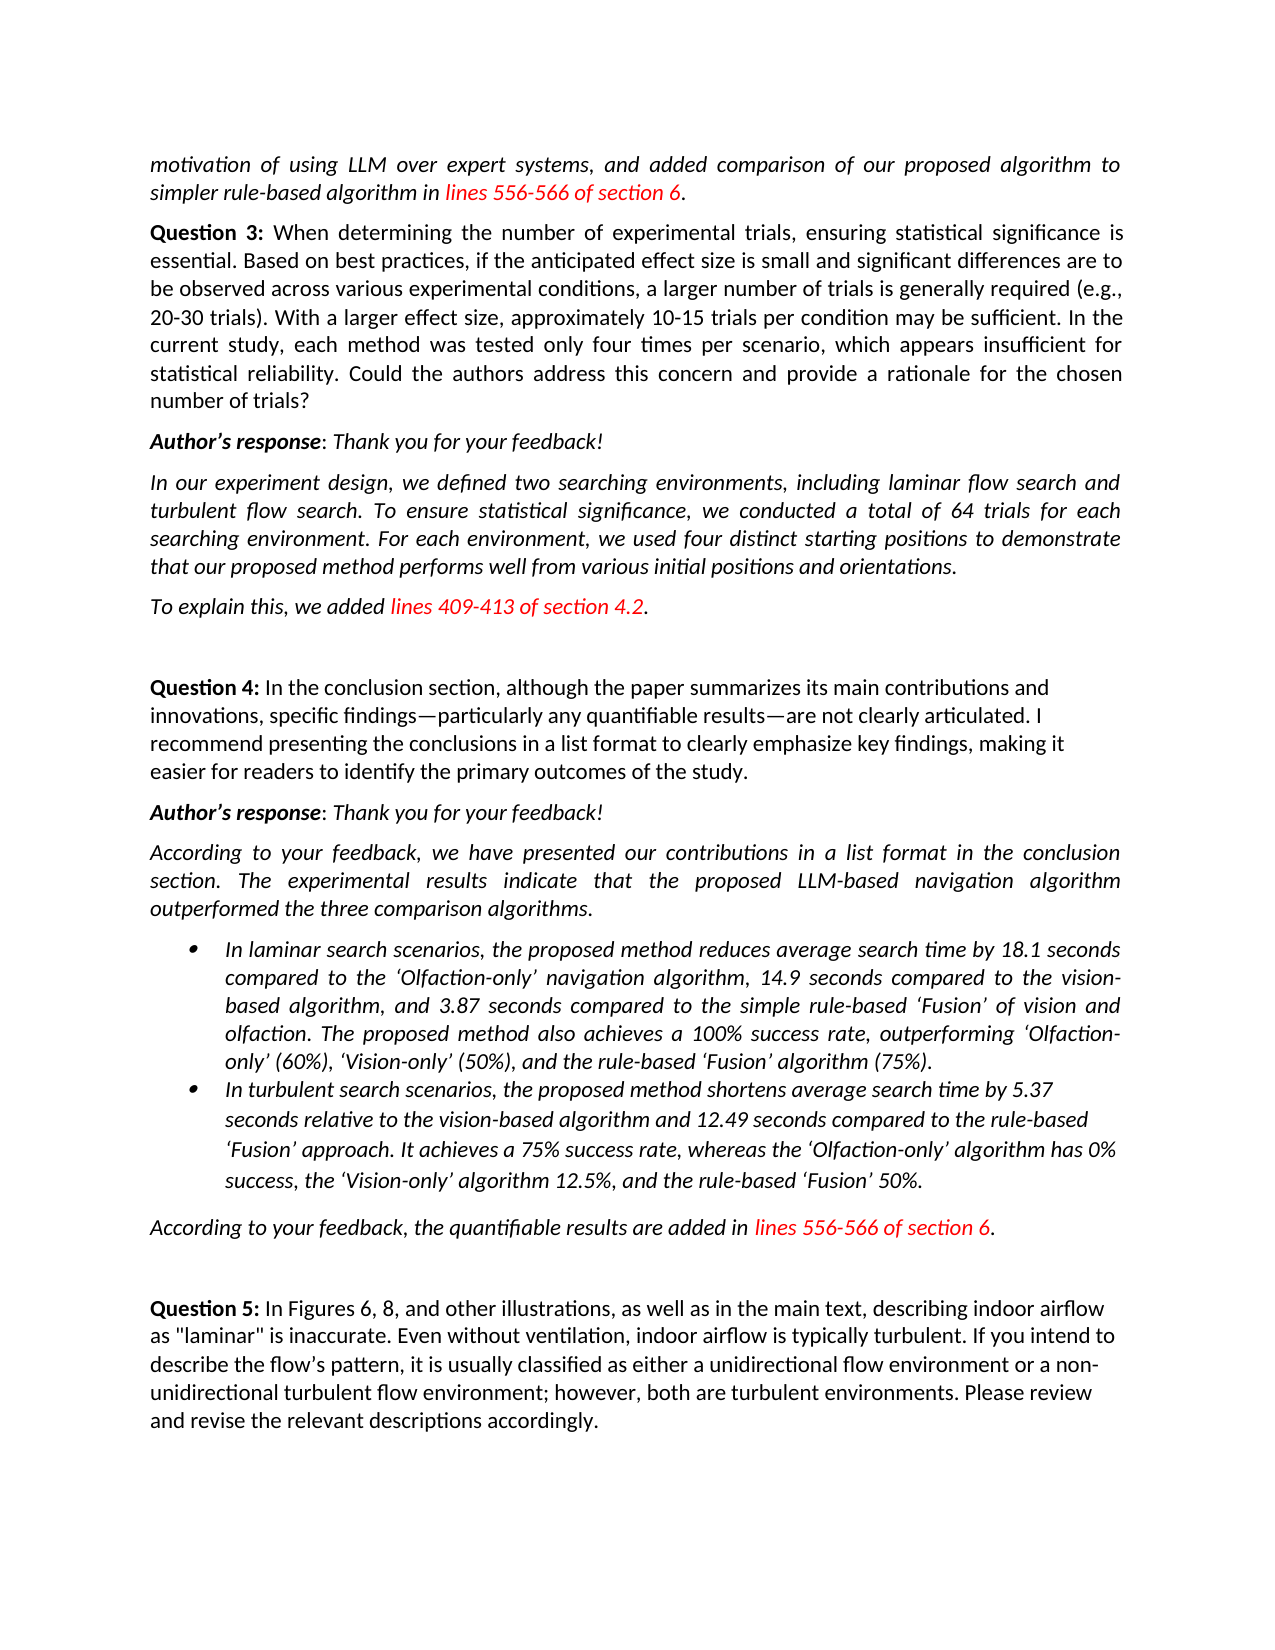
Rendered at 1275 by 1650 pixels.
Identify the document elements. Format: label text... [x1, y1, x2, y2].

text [150, 150, 1125, 206]
text According to your feedback, we have presented our contributions in a list format in the conclusion section. The experimental results indicate that the proposed LLM-based navigation algorithm outperformed the three comparison algorithms. [150, 838, 1125, 922]
list In turbulent search scenarios, the proposed method shortens average search time by 5.37 seconds relative to the vision-based algorithm and 12.49 seconds compared to the rule-based ‘Fusion’ approach. It achieves a 75% success rate, whereas the ‘Olfaction-only’ algorithm has 0% success, the ‘Vision-only’ algorithm 12.5%, and the rule-based ‘Fusion’ 50%. [187, 1075, 1125, 1194]
text Author’s response: Thank you for your feedback! [150, 427, 1125, 455]
text Question 4: In the conclusion section, although the paper summarizes its main contributions and innovations, specific findings—particularly any quantifiable results—are not clearly articulated. I recommend presenting the conclusions in a list format to clearly emphasize key findings, making it easier for readers to identify the primary outcomes of the study. [150, 673, 1125, 785]
text Question 5: In Figures 6, 8, and other illustrations, as well as in the main text, describing indoor airflow as "laminar" is inaccurate. Even without ventilation, indoor airflow is typically turbulent. If you intend to describe the flow’s pattern, it is usually classified as either a unidirectional flow environment or a non-unidirectional turbulent flow environment; however, both are turbulent environments. Please review and revise the relevant descriptions accordingly. [150, 1294, 1125, 1434]
text To explain this, we added lines 409-413 of section 4.2. [150, 592, 1125, 620]
text Author’s response: Thank you for your feedback! [150, 798, 1125, 826]
text According to your feedback, the quantifiable results are added in lines 556-566 of section 6. [150, 1213, 1125, 1241]
text In our experiment design, we defined two searching environments, including laminar flow search and turbulent flow search. To ensure statistical significance, we conducted a total of 64 trials for each searching environment. For each environment, we used four distinct starting positions to demonstrate that our proposed method performs well from various initial positions and orientations. [150, 468, 1125, 580]
text Question 3: When determining the number of experimental trials, ensuring statistical significance is essential. Based on best practices, if the anticipated effect size is small and significant differences are to be observed across various experimental conditions, a larger number of trials is generally required (e.g., 20-30 trials). With a larger effect size, approximately 10-15 trials per condition may be sufficient. In the current study, each method was tested only four times per scenario, which appears insufficient for statistical reliability. Could the authors address this concern and provide a rationale for the chosen number of trials? [150, 218, 1125, 415]
list In laminar search scenarios, the proposed method reduces average search time by 18.1 seconds compared to the ‘Olfaction-only’ navigation algorithm, 14.9 seconds compared to the vision-based algorithm, and 3.87 seconds compared to the simple rule-based ‘Fusion’ of vision and olfaction. The proposed method also achieves a 100% success rate, outperforming ‘Olfaction-only’ (60%), ‘Vision-only’ (50%), and the rule-based ‘Fusion’ algorithm (75%). [187, 935, 1125, 1075]
